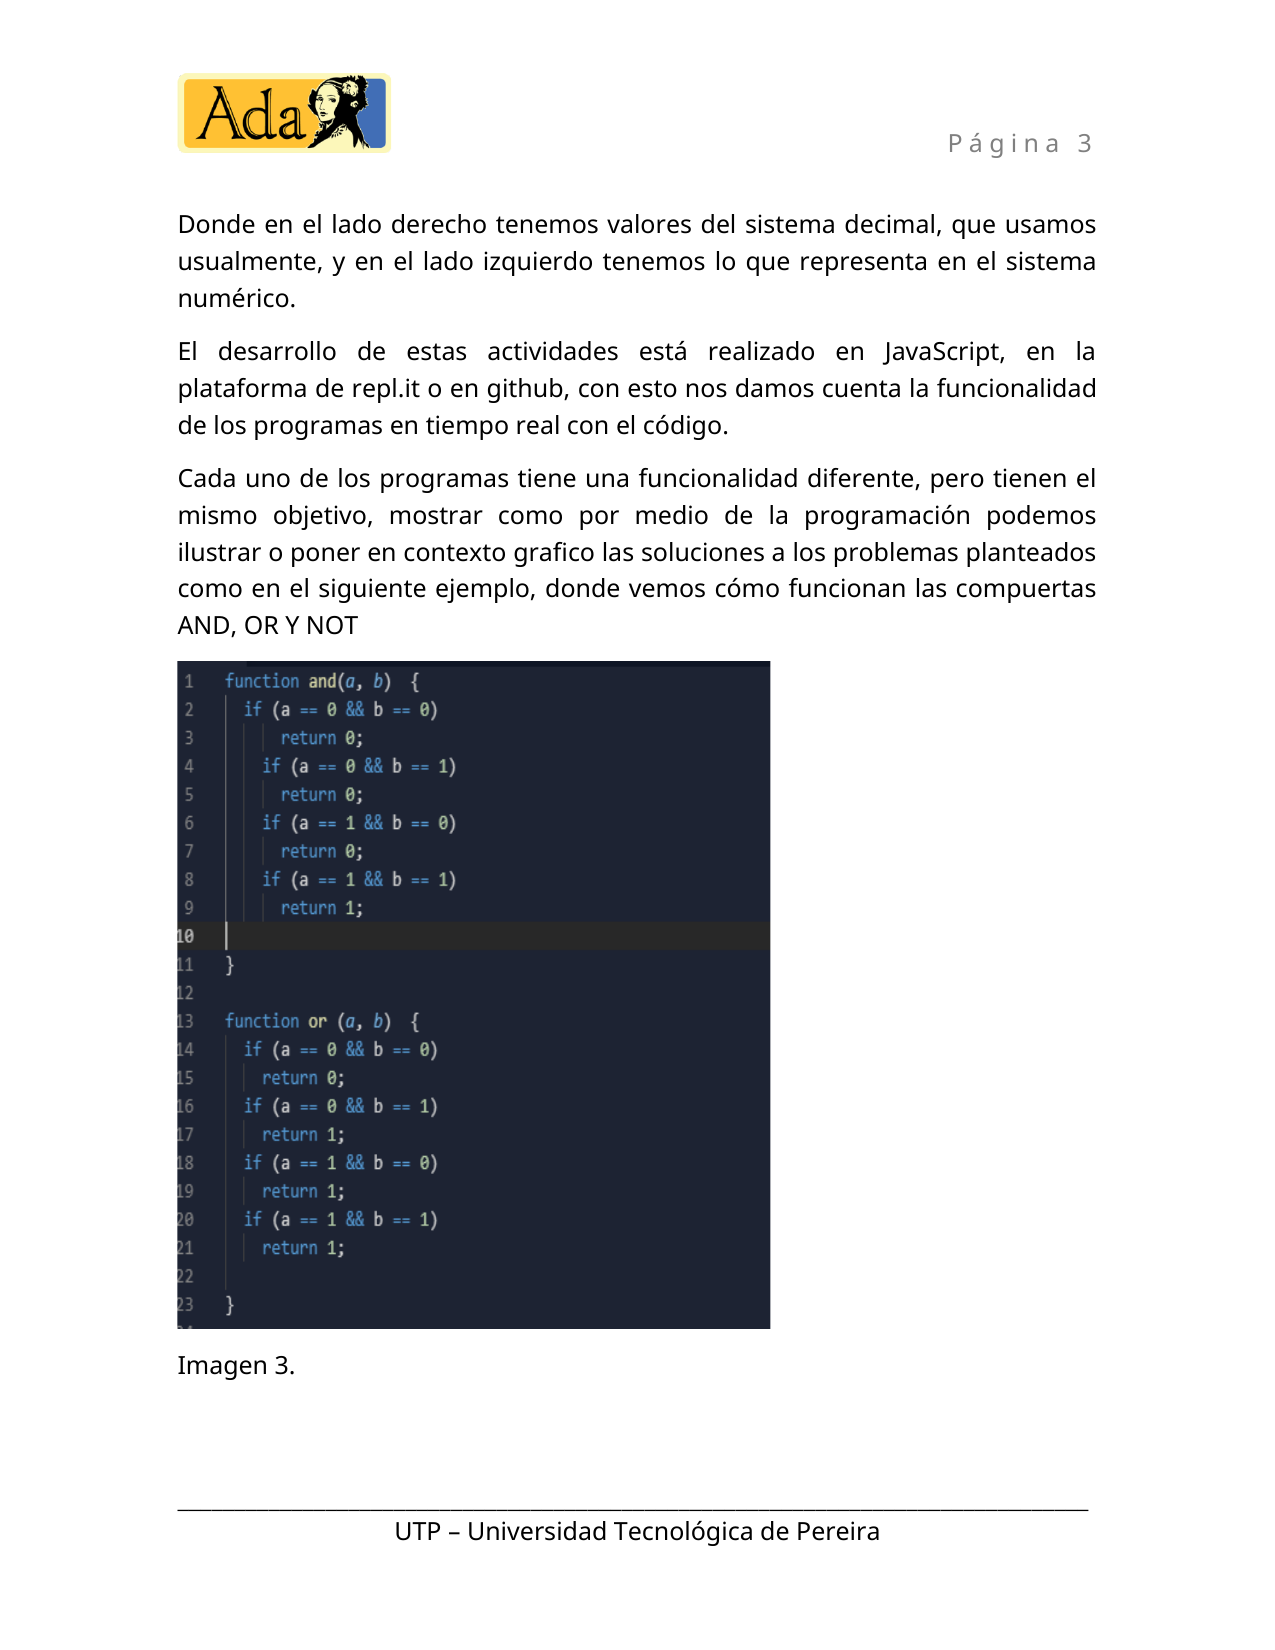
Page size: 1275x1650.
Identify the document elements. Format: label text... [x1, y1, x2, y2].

text El desarrollo de estas actividades está realizado en JavaScript, en la plataforma de repl.it o en github, con esto nos damos cuenta la funcionalidad de los programas en tiempo real con el código. [177, 334, 1098, 441]
picture [177, 73, 392, 153]
text Cada uno de los programas tiene una funcionalidad diferente, pero tienen el mismo objetivo, mostrar como por medio de la programación podemos ilustrar o poner en contexto grafico las soluciones a los problemas planteados como en el siguiente ejemplo, donde vemos cómo funcionan las compuertas AND, OR Y NOT [177, 461, 1098, 642]
text Imagen 3. [177, 1347, 1098, 1381]
picture [177, 661, 771, 1329]
text Donde en el lado derecho tenemos valores del sistema decimal, que usamos usualmente, y en el lado izquierdo tenemos lo que representa en el sistema numérico. [177, 207, 1098, 314]
